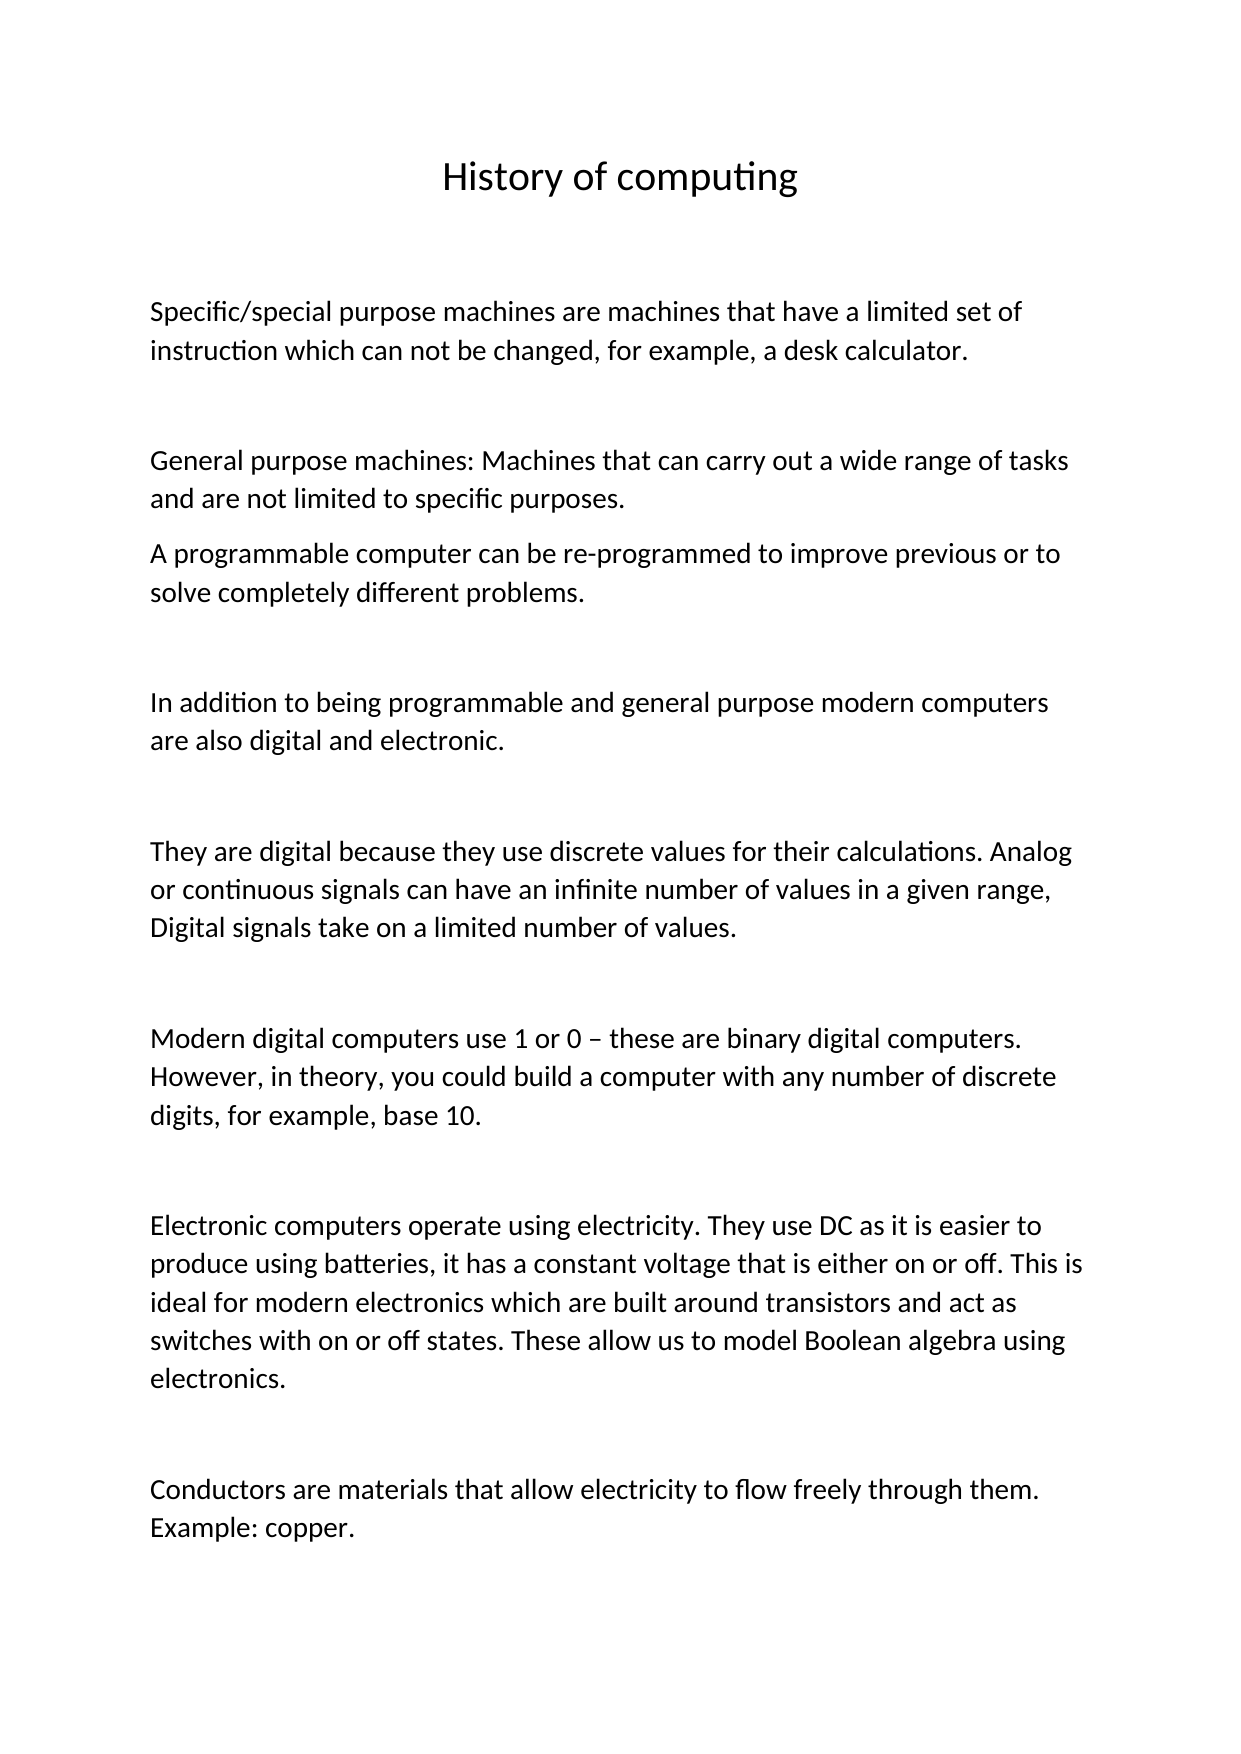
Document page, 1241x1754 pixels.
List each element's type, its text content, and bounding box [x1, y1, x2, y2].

text History of computing [150, 150, 1090, 201]
text In addition to being programmable and general purpose modern computers are also digital and electronic. [150, 684, 1090, 758]
text Conductors are materials that allow electricity to flow freely through them. Example: copper. [150, 1471, 1090, 1545]
text Modern digital computers use 1 or 0 – these are binary digital computers. However, in theory, you could build a computer with any number of discrete digits, for example, base 10. [150, 1020, 1090, 1132]
text Specific/special purpose machines are machines that have a limited set of instruction which can not be changed, for example, a desk calculator. [150, 293, 1090, 367]
text General purpose machines: Machines that can carry out a wide range of tasks and are not limited to specific purposes. [150, 442, 1090, 516]
text Electronic computers operate using electricity. They use DC as it is easier to produce using batteries, it has a constant voltage that is either on or off. This is ideal for modern electronics which are built around transistors and act as switches with on or off states. These allow us to model Boolean algebra using electronics. [150, 1207, 1090, 1396]
text They are digital because they use discrete values for their calculations. Analog or continuous signals can have an infinite number of values in a given range, Digital signals take on a limited number of values. [150, 833, 1090, 945]
text A programmable computer can be re-programmed to improve previous or to solve completely different problems. [150, 535, 1090, 609]
